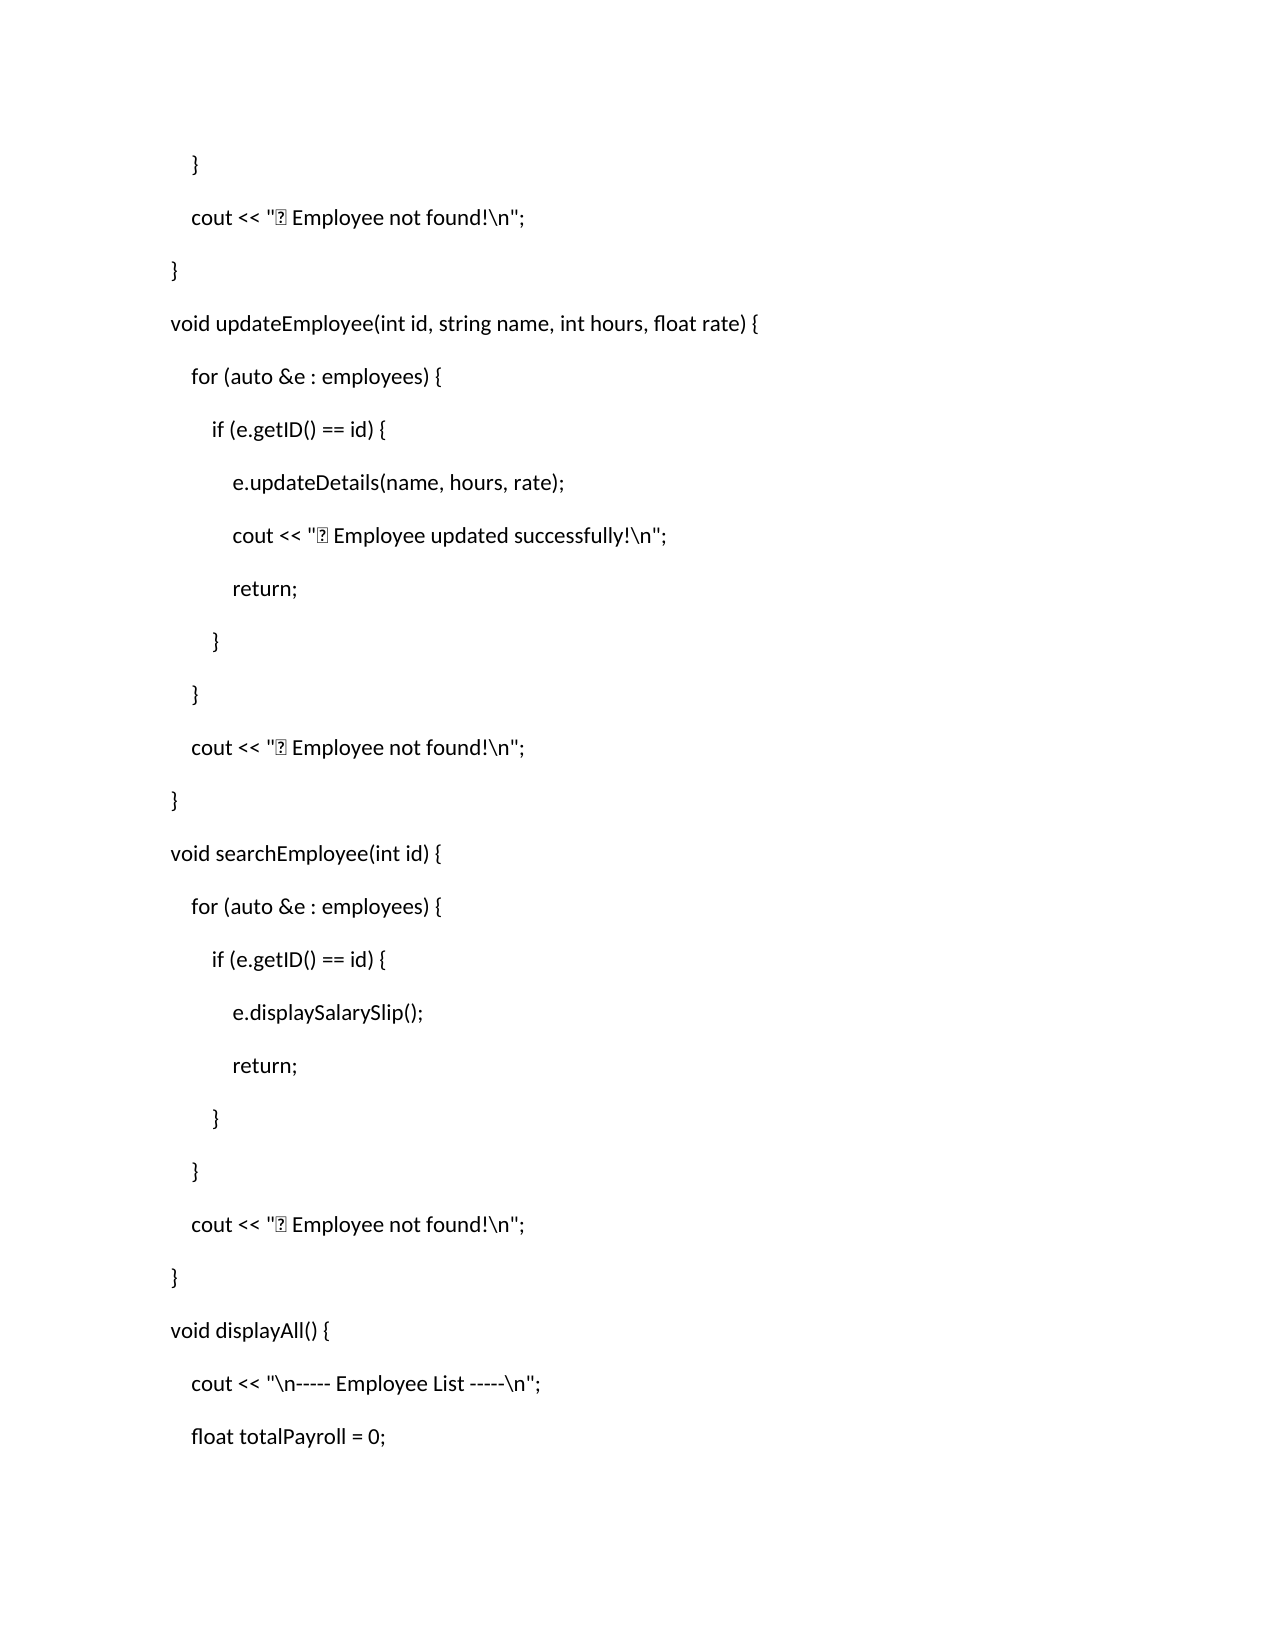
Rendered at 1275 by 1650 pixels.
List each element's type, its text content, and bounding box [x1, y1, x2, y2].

text } [150, 1104, 1125, 1132]
text void displayAll() { [150, 1316, 1125, 1344]
text } [150, 256, 1125, 284]
text } [150, 1157, 1125, 1185]
text for (auto &e : employees) { [150, 362, 1125, 390]
text for (auto &e : employees) { [150, 892, 1125, 920]
text cout << "\n----- Employee List -----\n"; [150, 1369, 1125, 1397]
text void searchEmployee(int id) { [150, 839, 1125, 867]
text return; [150, 574, 1125, 602]
text } [150, 1263, 1125, 1291]
text float totalPayroll = 0; [150, 1422, 1125, 1451]
text cout << "❌ Employee not found!\n"; [150, 733, 1125, 761]
text if (e.getID() == id) { [150, 415, 1125, 443]
text cout << "❌ Employee not found!\n"; [150, 1210, 1125, 1238]
text if (e.getID() == id) { [150, 945, 1125, 973]
text cout << "❌ Employee not found!\n"; [150, 203, 1125, 231]
text e.displaySalarySlip(); [150, 998, 1125, 1026]
text } [150, 680, 1125, 708]
text void updateEmployee(int id, string name, int hours, float rate) { [150, 309, 1125, 337]
text return; [150, 1051, 1125, 1079]
text } [150, 150, 1125, 178]
text e.updateDetails(name, hours, rate); [150, 468, 1125, 496]
text } [150, 786, 1125, 814]
text } [150, 627, 1125, 655]
text cout << "✅ Employee updated successfully!\n"; [150, 521, 1125, 549]
